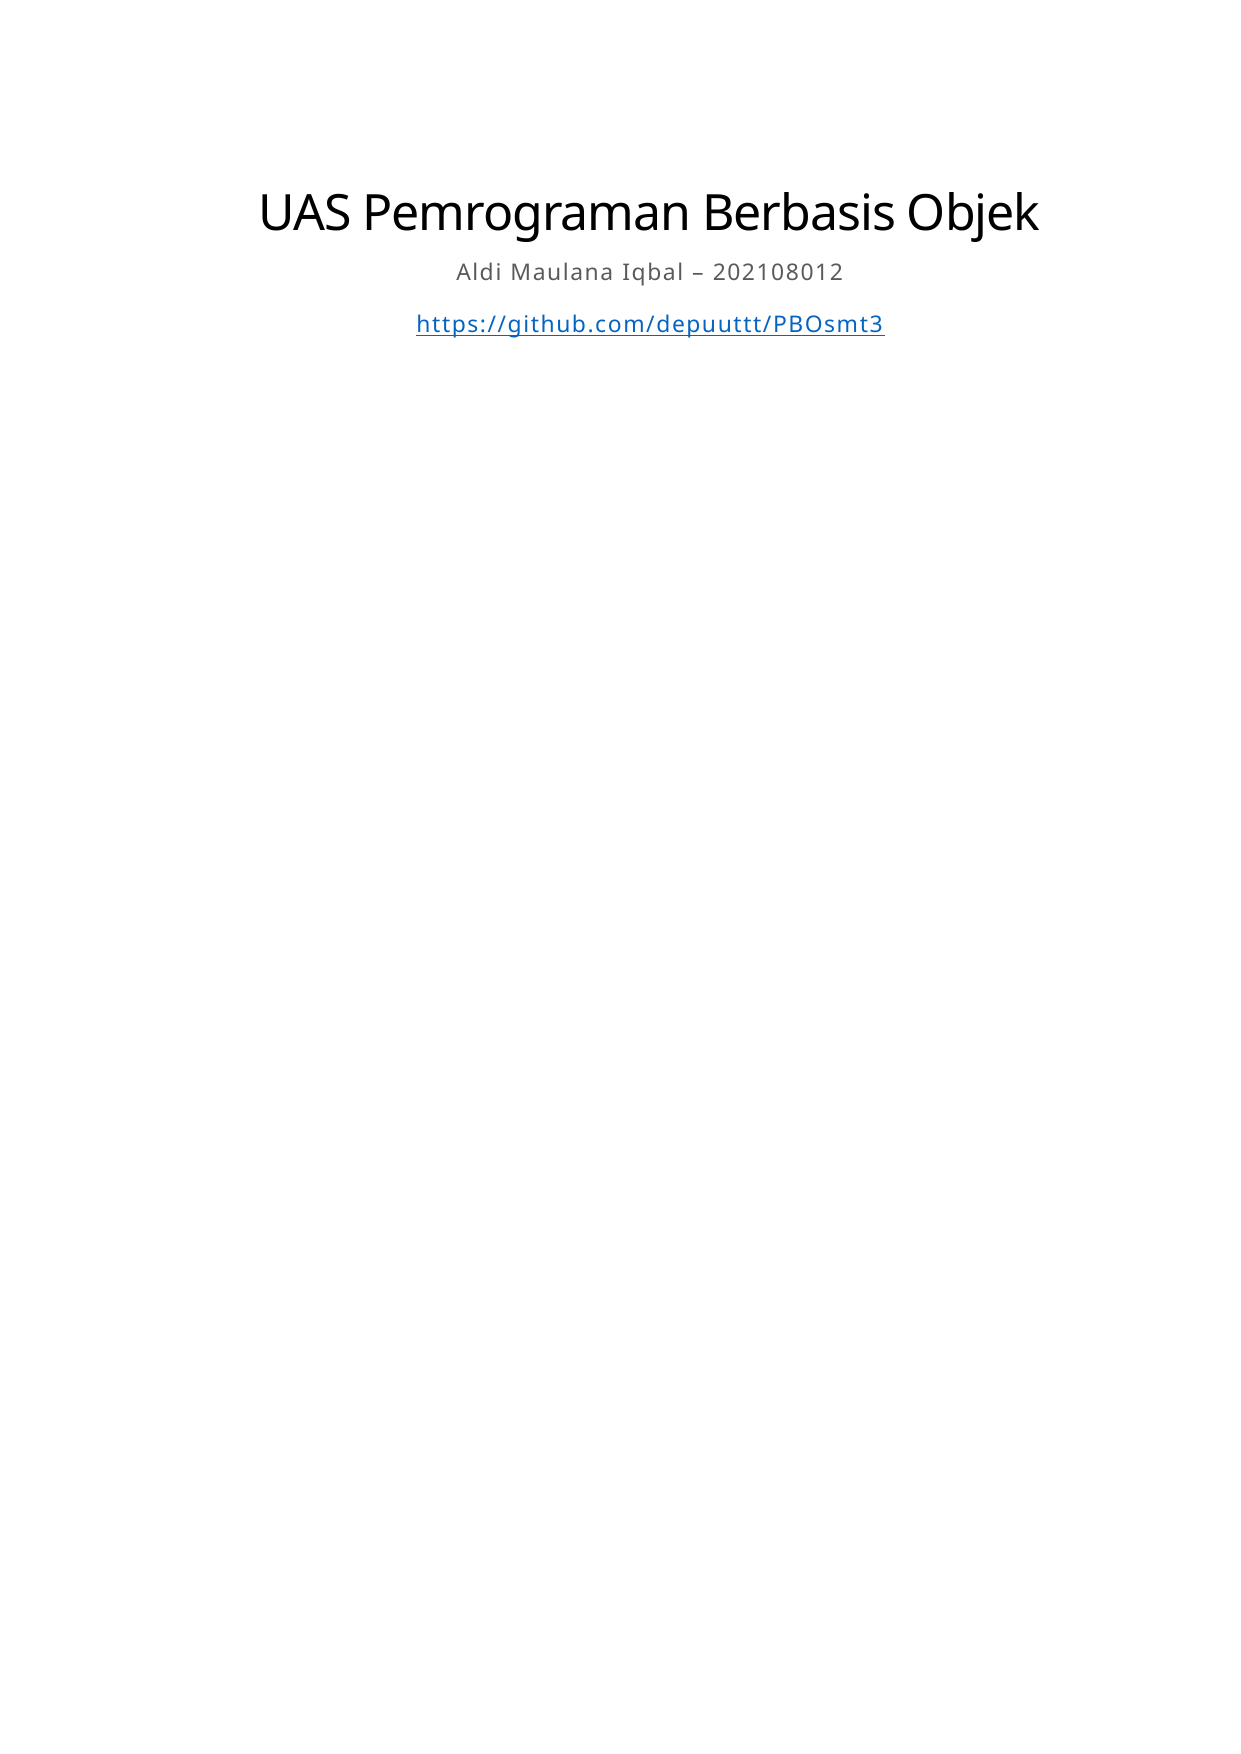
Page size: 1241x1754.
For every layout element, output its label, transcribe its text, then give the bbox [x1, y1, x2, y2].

title UAS Pemrograman Berbasis Objek [236, 177, 1063, 245]
subtitle Aldi Maulana Iqbal – 202108012 [236, 256, 1063, 287]
subtitle https://github.com/depuuttt/PBOsmt3 [236, 308, 1063, 339]
